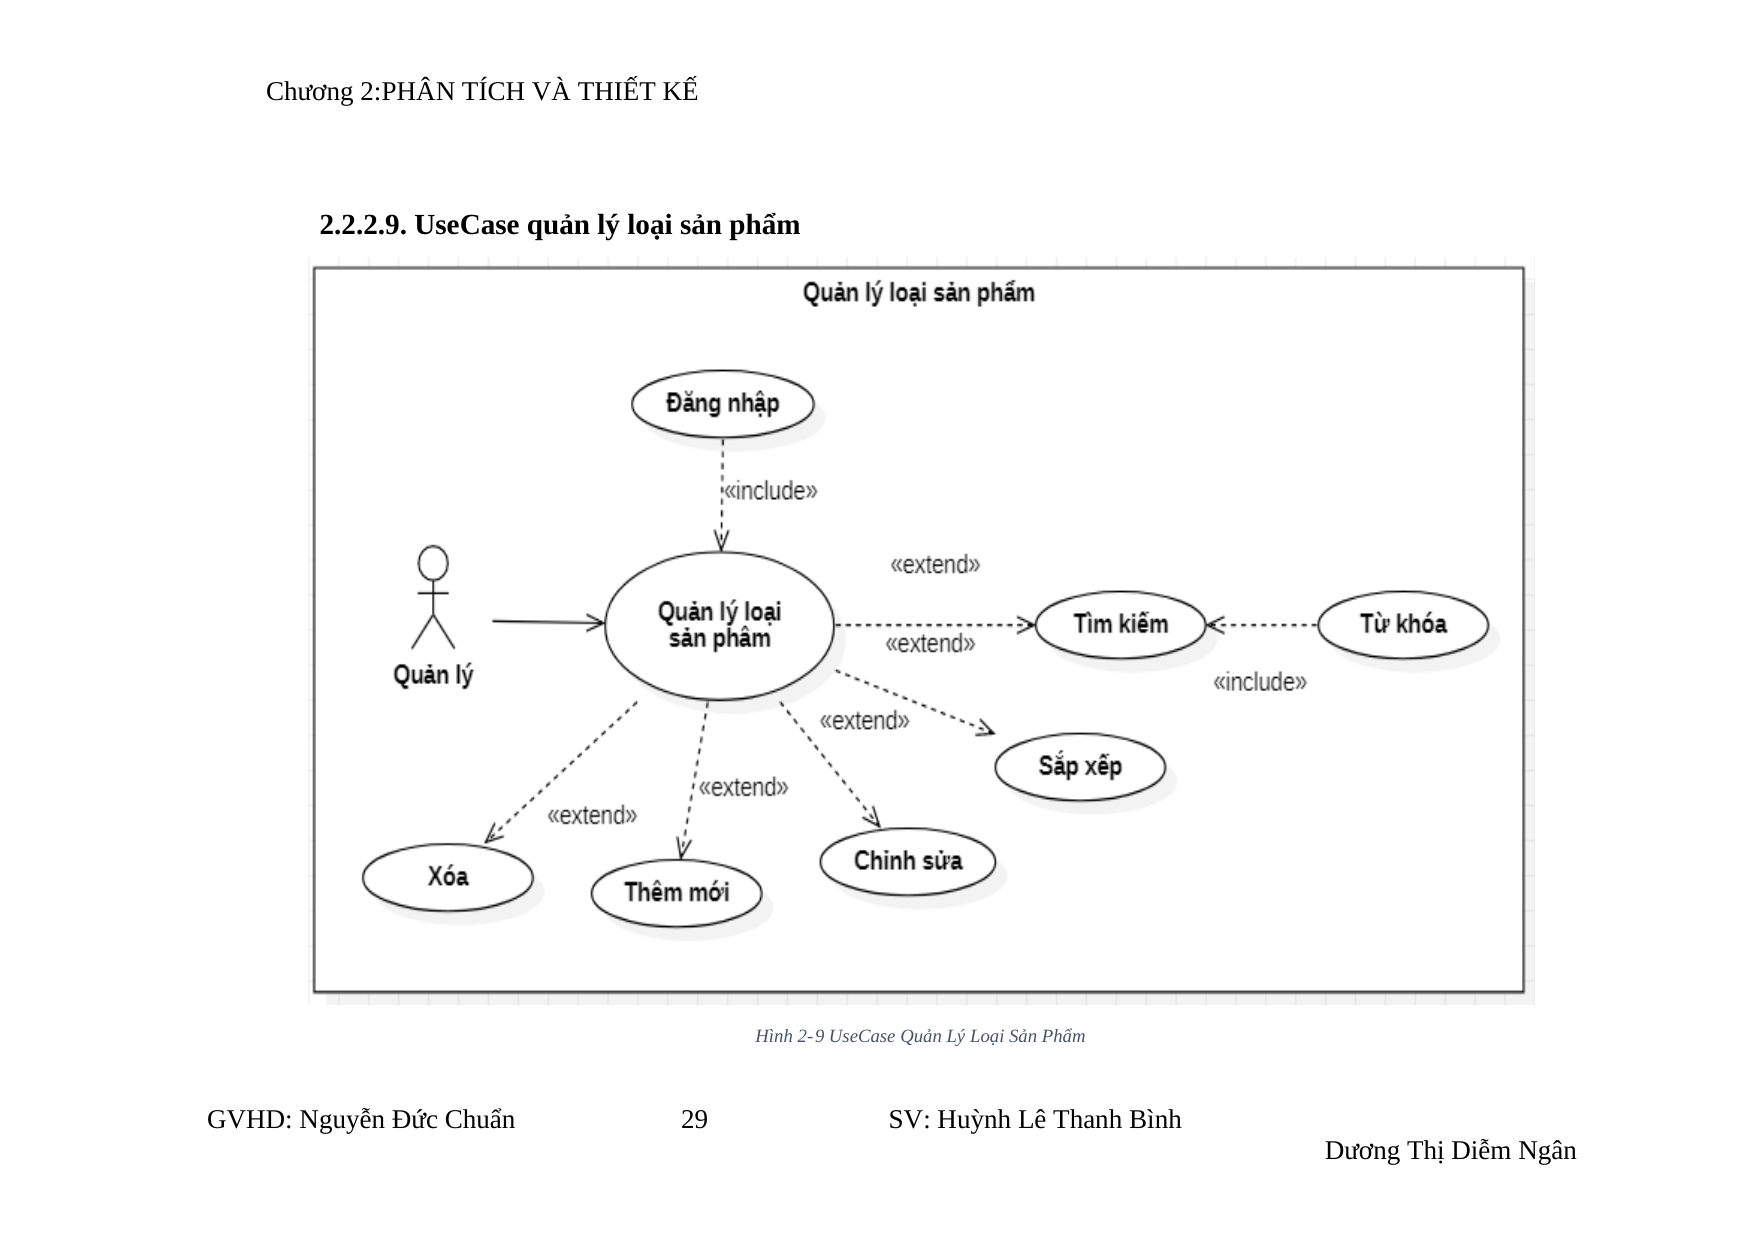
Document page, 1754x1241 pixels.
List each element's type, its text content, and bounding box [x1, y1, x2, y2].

subtitle UseCase quản lý loại sản phẩm [319, 207, 1577, 240]
text Hình 2-9 UseCase Quản Lý Loại Sản Phẩm [207, 1025, 1577, 1047]
picture [307, 257, 1535, 1005]
